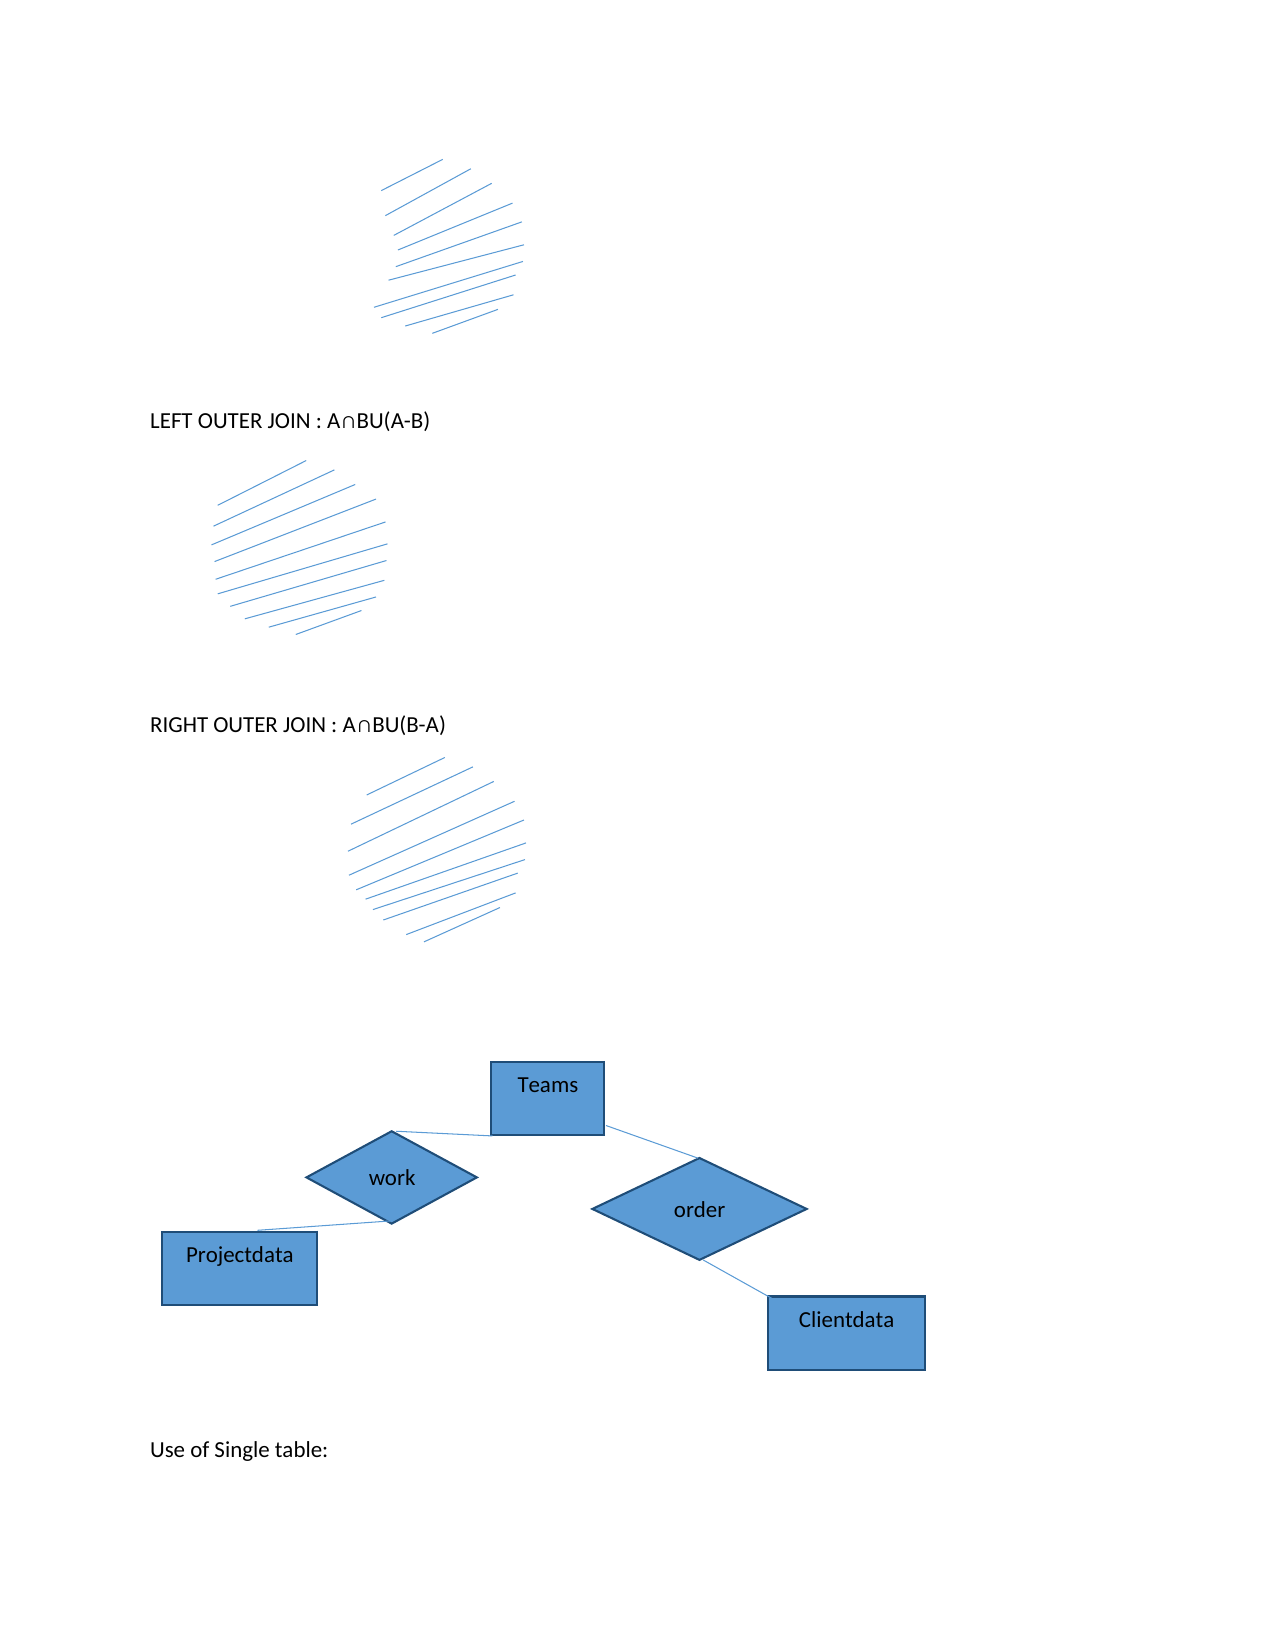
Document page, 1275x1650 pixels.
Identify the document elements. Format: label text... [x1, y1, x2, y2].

text LEFT OUTER JOIN : A∩BU(A-B) [150, 406, 1125, 434]
text RIGHT OUTER JOIN : A∩BU(B-A) [150, 710, 1125, 738]
text Use of Single table: [150, 1435, 1125, 1463]
